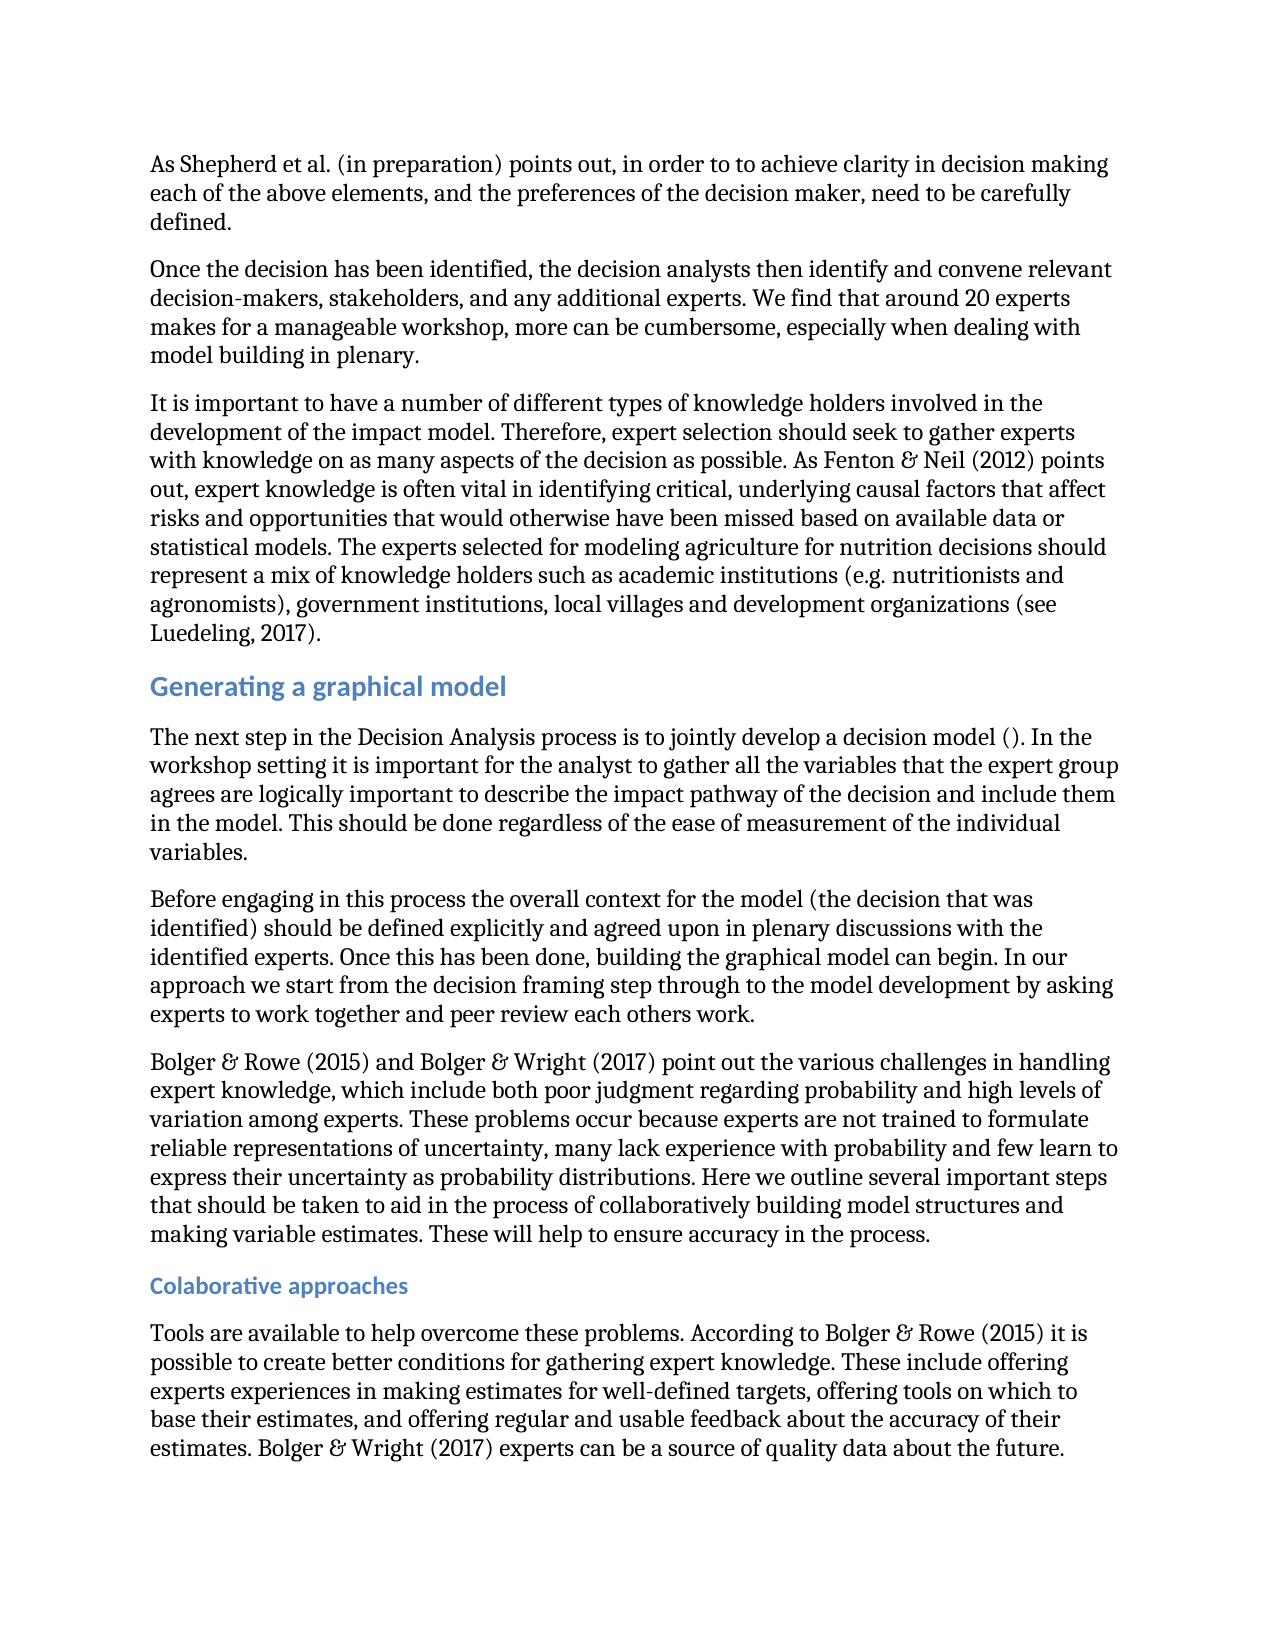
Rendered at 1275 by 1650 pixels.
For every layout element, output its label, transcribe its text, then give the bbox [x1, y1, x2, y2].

subtitle Generating a graphical model [150, 668, 1125, 704]
text As Shepherd et al. (in preparation) points out, in order to to achieve clarity in decision making each of the above elements, and the preferences of the decision maker, need to be carefully defined. [150, 150, 1125, 236]
text It is important to have a number of different types of knowledge holders involved in the development of the impact model. Therefore, expert selection should seek to gather experts with knowledge on as many aspects of the decision as possible. As Fenton & Neil (2012) points out, expert knowledge is often vital in identifying critical, underlying causal factors that affect risks and opportunities that would otherwise have been missed based on available data or statistical models. The experts selected for modeling agriculture for nutrition decisions should represent a mix of knowledge holders such as academic institutions (e.g. nutritionists and agronomists), government institutions, local villages and development organizations (see Luedeling, 2017). [150, 389, 1125, 647]
subtitle Colaborative approaches [150, 1270, 1125, 1300]
text Before engaging in this process the overall context for the model (the decision that was identified) should be defined explicitly and agreed upon in plenary discussions with the identified experts. Once this has been done, building the graphical model can begin. In our approach we start from the decision framing step through to the model development by asking experts to work together and peer review each others work. [150, 885, 1125, 1029]
text Bolger & Rowe (2015) and Bolger & Wright (2017) point out the various challenges in handling expert knowledge, which include both poor judgment regarding probability and high levels of variation among experts. These problems occur because experts are not trained to formulate reliable representations of uncertainty, many lack experience with probability and few learn to express their uncertainty as probability distributions. Here we outline several important steps that should be taken to aid in the process of collaboratively building model structures and making variable estimates. These will help to ensure accuracy in the process. [150, 1048, 1125, 1249]
text The next step in the Decision Analysis process is to jointly develop a decision model (). In the workshop setting it is important for the analyst to gather all the variables that the expert group agrees are logically important to describe the impact pathway of the decision and include them in the model. This should be done regardless of the ease of measurement of the individual variables. [150, 723, 1125, 866]
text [150, 1319, 1125, 1463]
text Once the decision has been identified, the decision analysts then identify and convene relevant decision-makers, stakeholders, and any additional experts. We find that around 20 experts makes for a manageable workshop, more can be cumbersome, especially when dealing with model building in plenary. [150, 255, 1125, 370]
